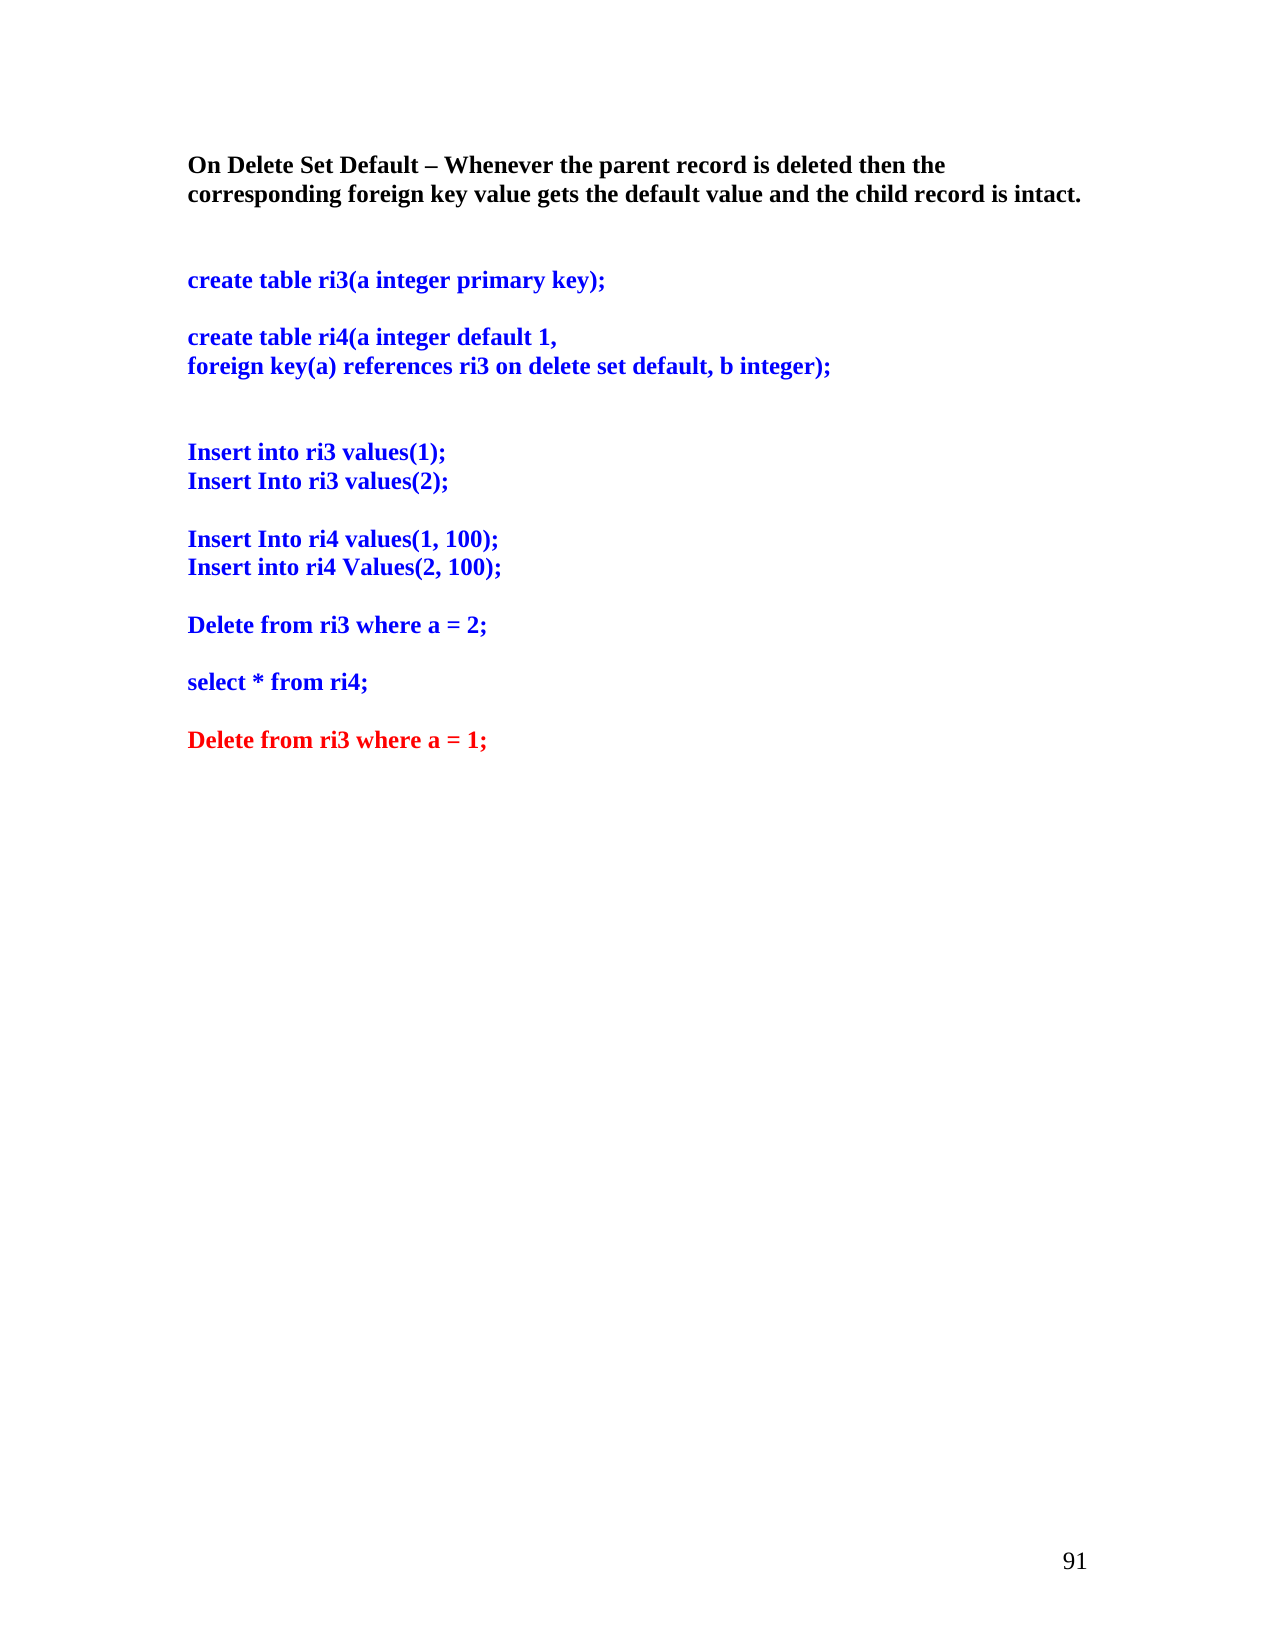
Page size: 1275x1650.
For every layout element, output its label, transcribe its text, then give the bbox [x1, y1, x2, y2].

text Insert into ri3 values(1); [187, 437, 1087, 466]
text Delete from ri3 where a = 2; [187, 610, 1087, 639]
text Insert Into ri4 values(1, 100); [187, 524, 1087, 552]
text Delete from ri3 where a = 1; [187, 725, 1087, 754]
text Insert Into ri3 values(2); [187, 466, 1087, 495]
text foreign key(a) references ri3 on delete set default, b integer); [187, 351, 1087, 380]
text create table ri3(a integer primary key); [187, 265, 1087, 294]
text On Delete Set Default – Whenever the parent record is deleted then the corresponding foreign key value gets the default value and the child record is intact. [187, 150, 1087, 207]
text select * from ri4; [187, 667, 1087, 696]
text Insert into ri4 Values(2, 100); [187, 552, 1087, 581]
text create table ri4(a integer default 1, [187, 322, 1087, 351]
